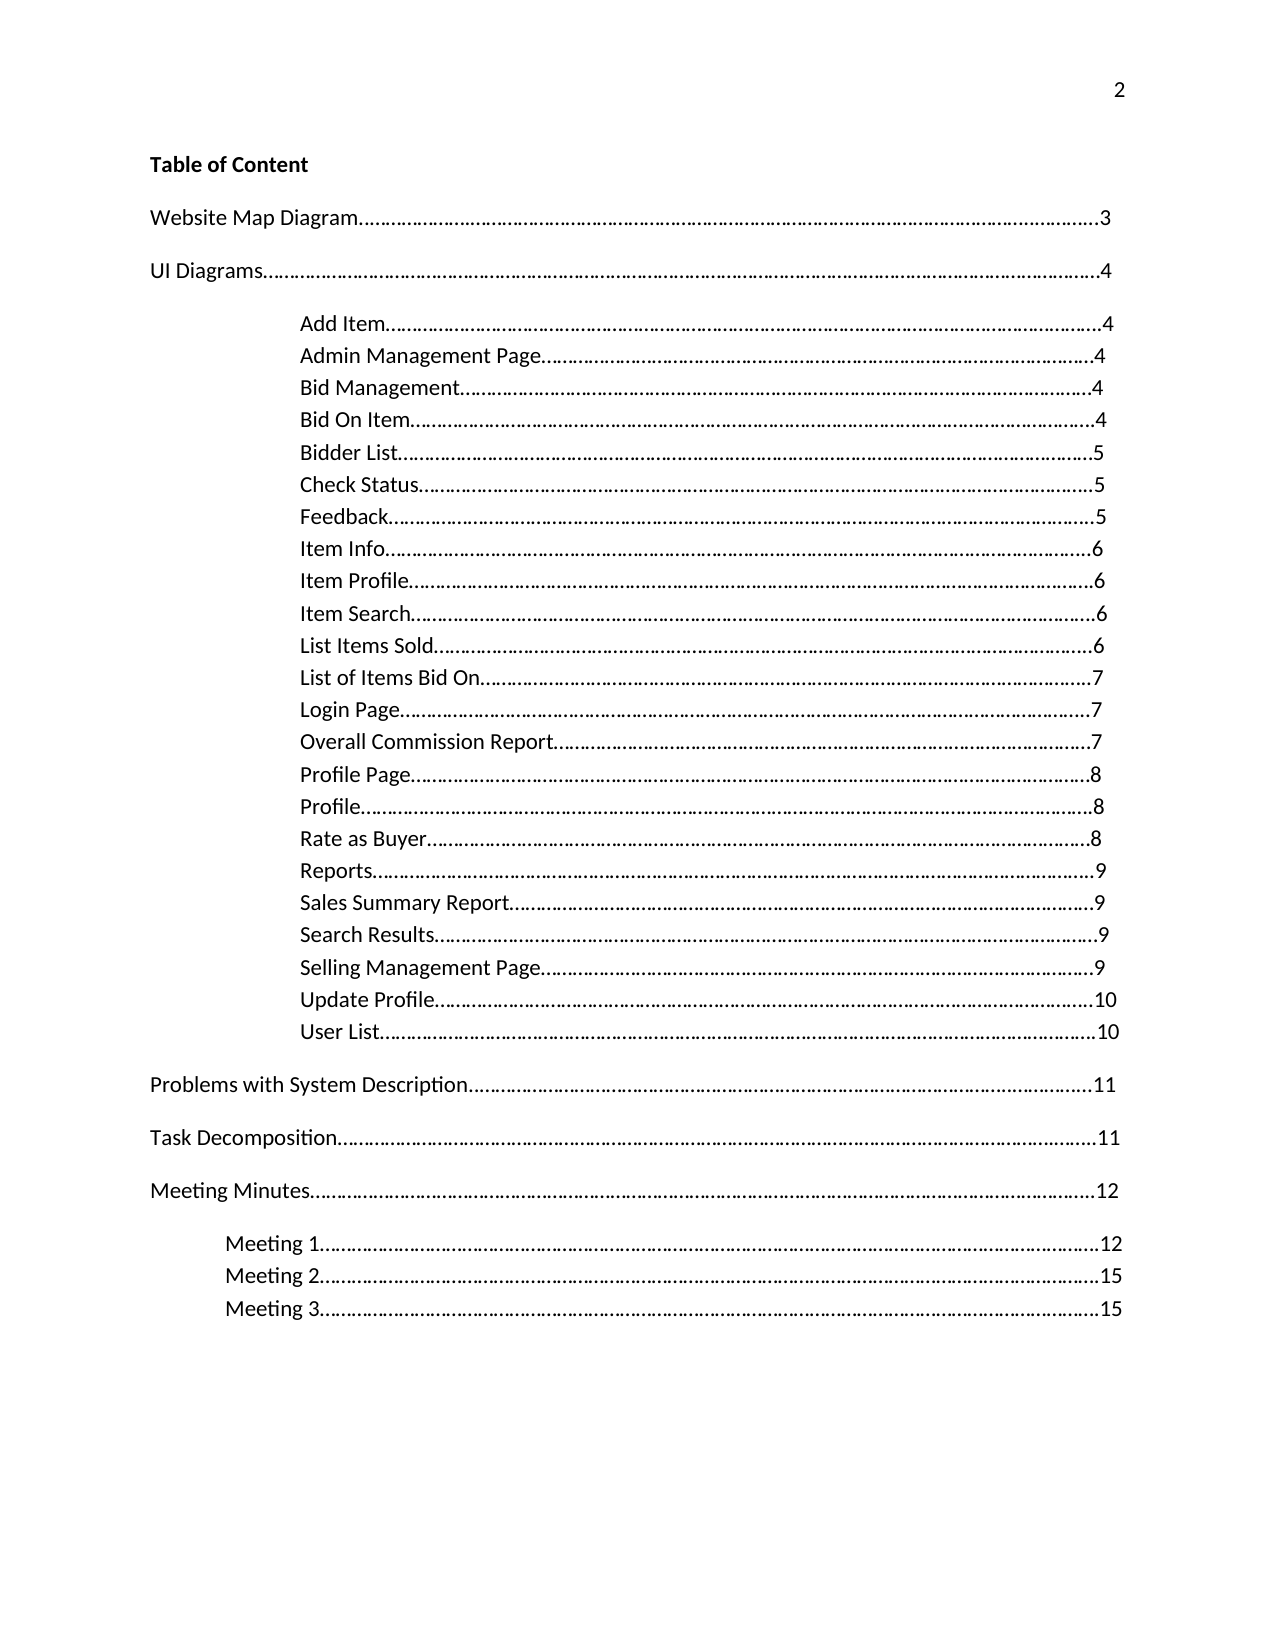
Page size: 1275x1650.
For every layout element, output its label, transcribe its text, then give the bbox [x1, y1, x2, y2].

text Meeting 1………………………………………………………………………………………………………………………………….12 Meeting 2………………………………………………………………………………………………………………………………….15 Meeting 3………………………………………………………………………………………………………………………………….15 [225, 1229, 1125, 1322]
text Task Decomposition……………………………………………………………………………………………………………………….……..11 [150, 1123, 1125, 1151]
text Problems with System Description..………………………………………………………………………………………..…………...11 [150, 1070, 1125, 1098]
text Table of Content [150, 150, 1125, 178]
text Add Item……………………………………………………………………………………………………………………….4 Admin Management Page……………………………………………………………………………………………4 Bid Management…………………………………………………………………………………………………………4 Bid On Item………………………………………………………………………………………………………………….4 Bidder List……………………………………………………………………………………………………………………5 Check Status………………………………………………………………………………………………………………..5 Feedback……………………………………………………………………………………………………………………..5 Item Info……………………………………………………………………………………………………………………..6 Item Profile………………………………………………………………………………………………………………….6 Item Search………………………………………………………………………………………………………………….6 List Items Sold……………………………………………………………………………………………………………..6 List of Items Bid On……………………………………………………………………………………………………..7 Login Page…………………………………………………………………………………………………………………..7 Overall Commission Report…………………………………………………………………………………………7 Profile Page…………………………………………………………………………………………………………………8 Profile………………………………………………………………………………………………………………………….8 Rate as Buyer………………………………………………………………………………………………………………8 Reports………………………………………………………………………………………………………………………..9 Sales Summary Report…………………………………………………………………………………………………9 Search Results………………………………………………………………………………………………………………9 Selling Management Page……………………………………………………………………………………………9 Update Profile……………………………………………………………………………………………………………..10 User List……………………………………………………………………………………………………………………….10 [300, 309, 1125, 1045]
text Website Map Diagram..……………….……………………………………………………………………………………………..………...3 [150, 203, 1125, 231]
text UI Diagrams……………………………………………………………………………………………………………………………………………4 [150, 256, 1125, 284]
text Meeting Minutes…………………………………………………………………………………………………………………………………..12 [150, 1176, 1125, 1204]
